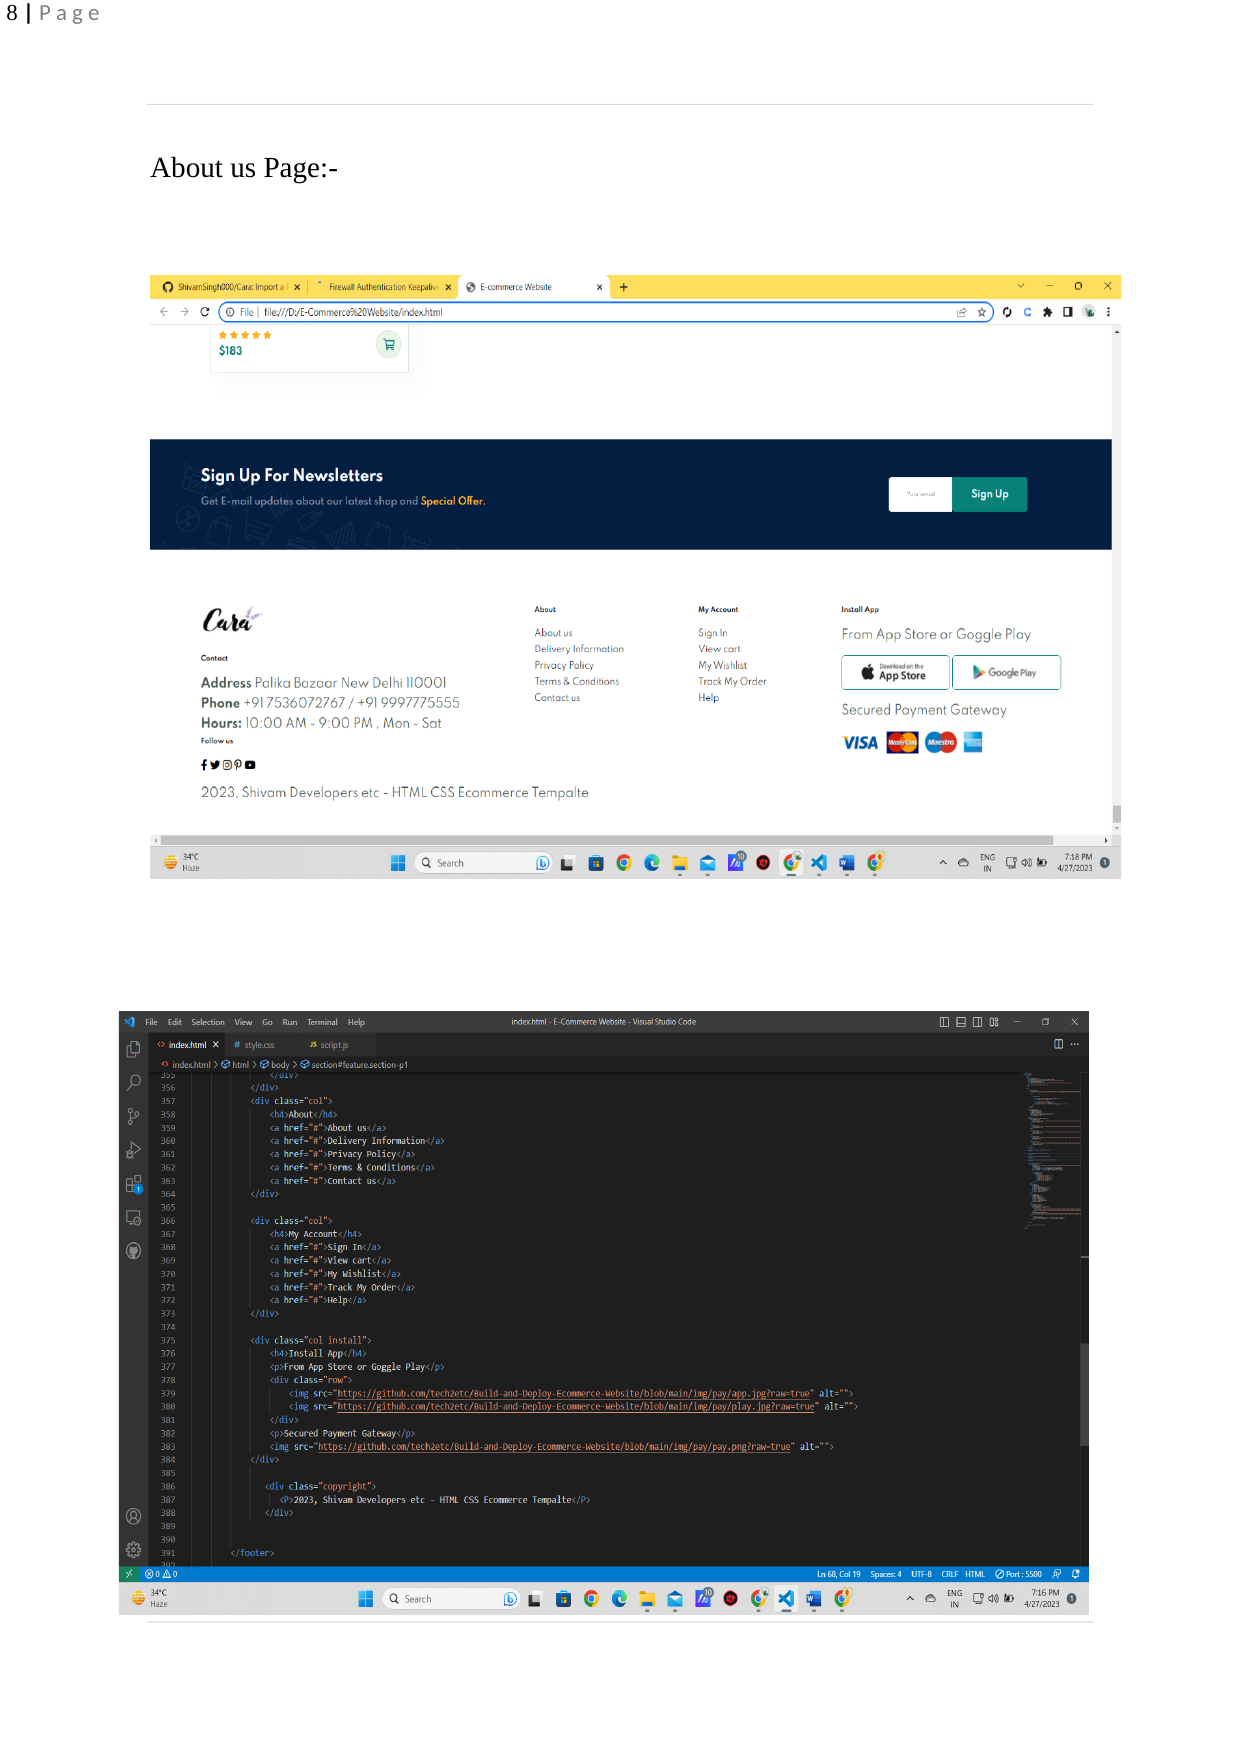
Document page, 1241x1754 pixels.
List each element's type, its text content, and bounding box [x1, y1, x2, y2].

picture [118, 1011, 1089, 1615]
picture [150, 275, 1122, 879]
text About us Page:- [150, 150, 1190, 183]
